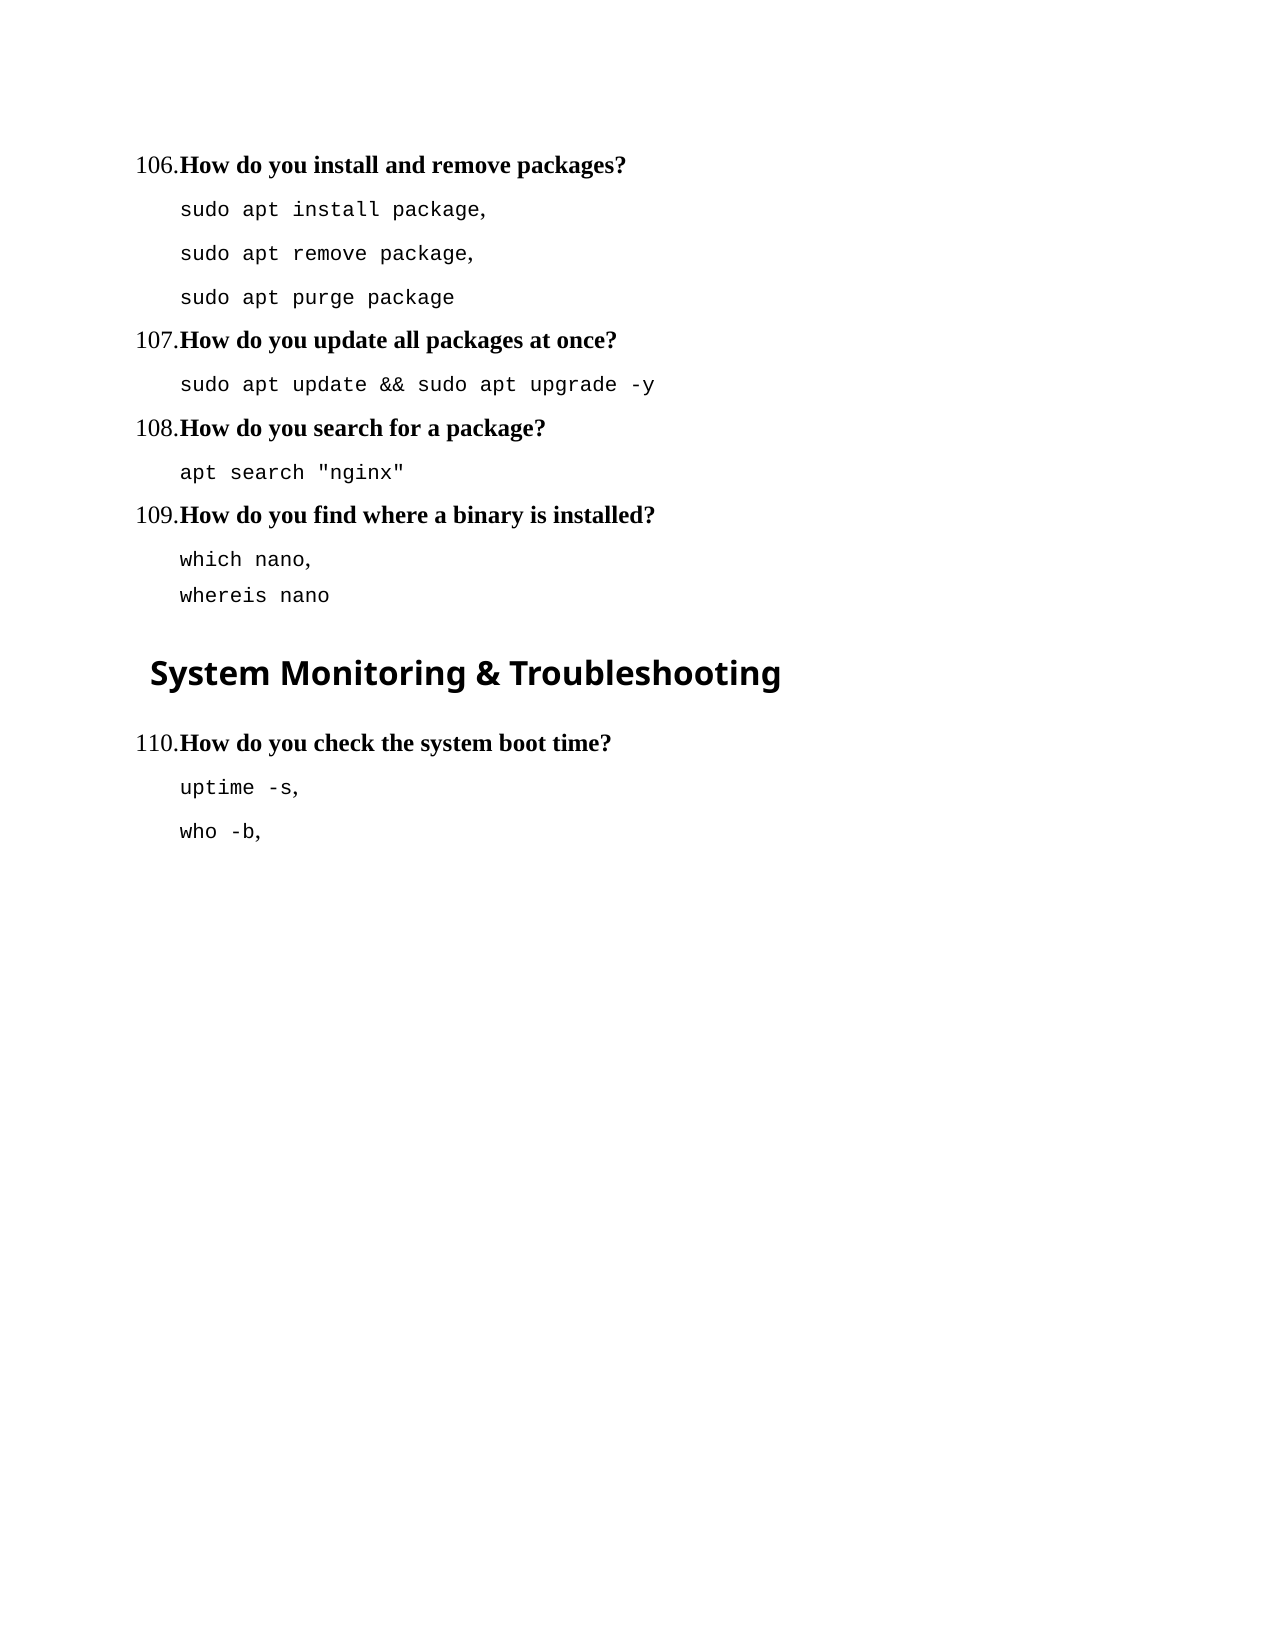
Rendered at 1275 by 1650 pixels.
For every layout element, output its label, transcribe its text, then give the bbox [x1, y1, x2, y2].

list How do you search for a package? apt search "nginx" [135, 413, 1125, 486]
list How do you update all packages at once? sudo apt update && sudo apt upgrade -y [135, 325, 1125, 398]
subtitle System Monitoring & Troubleshooting [150, 649, 1125, 695]
list How do you install and remove packages? sudo apt install package, sudo apt remove package, sudo apt purge package [135, 150, 1125, 311]
list How do you find where a binary is installed? which nano, whereis nano [135, 500, 1125, 608]
list How do you check the system boot time? uptime -s, who -b, [135, 728, 1125, 844]
